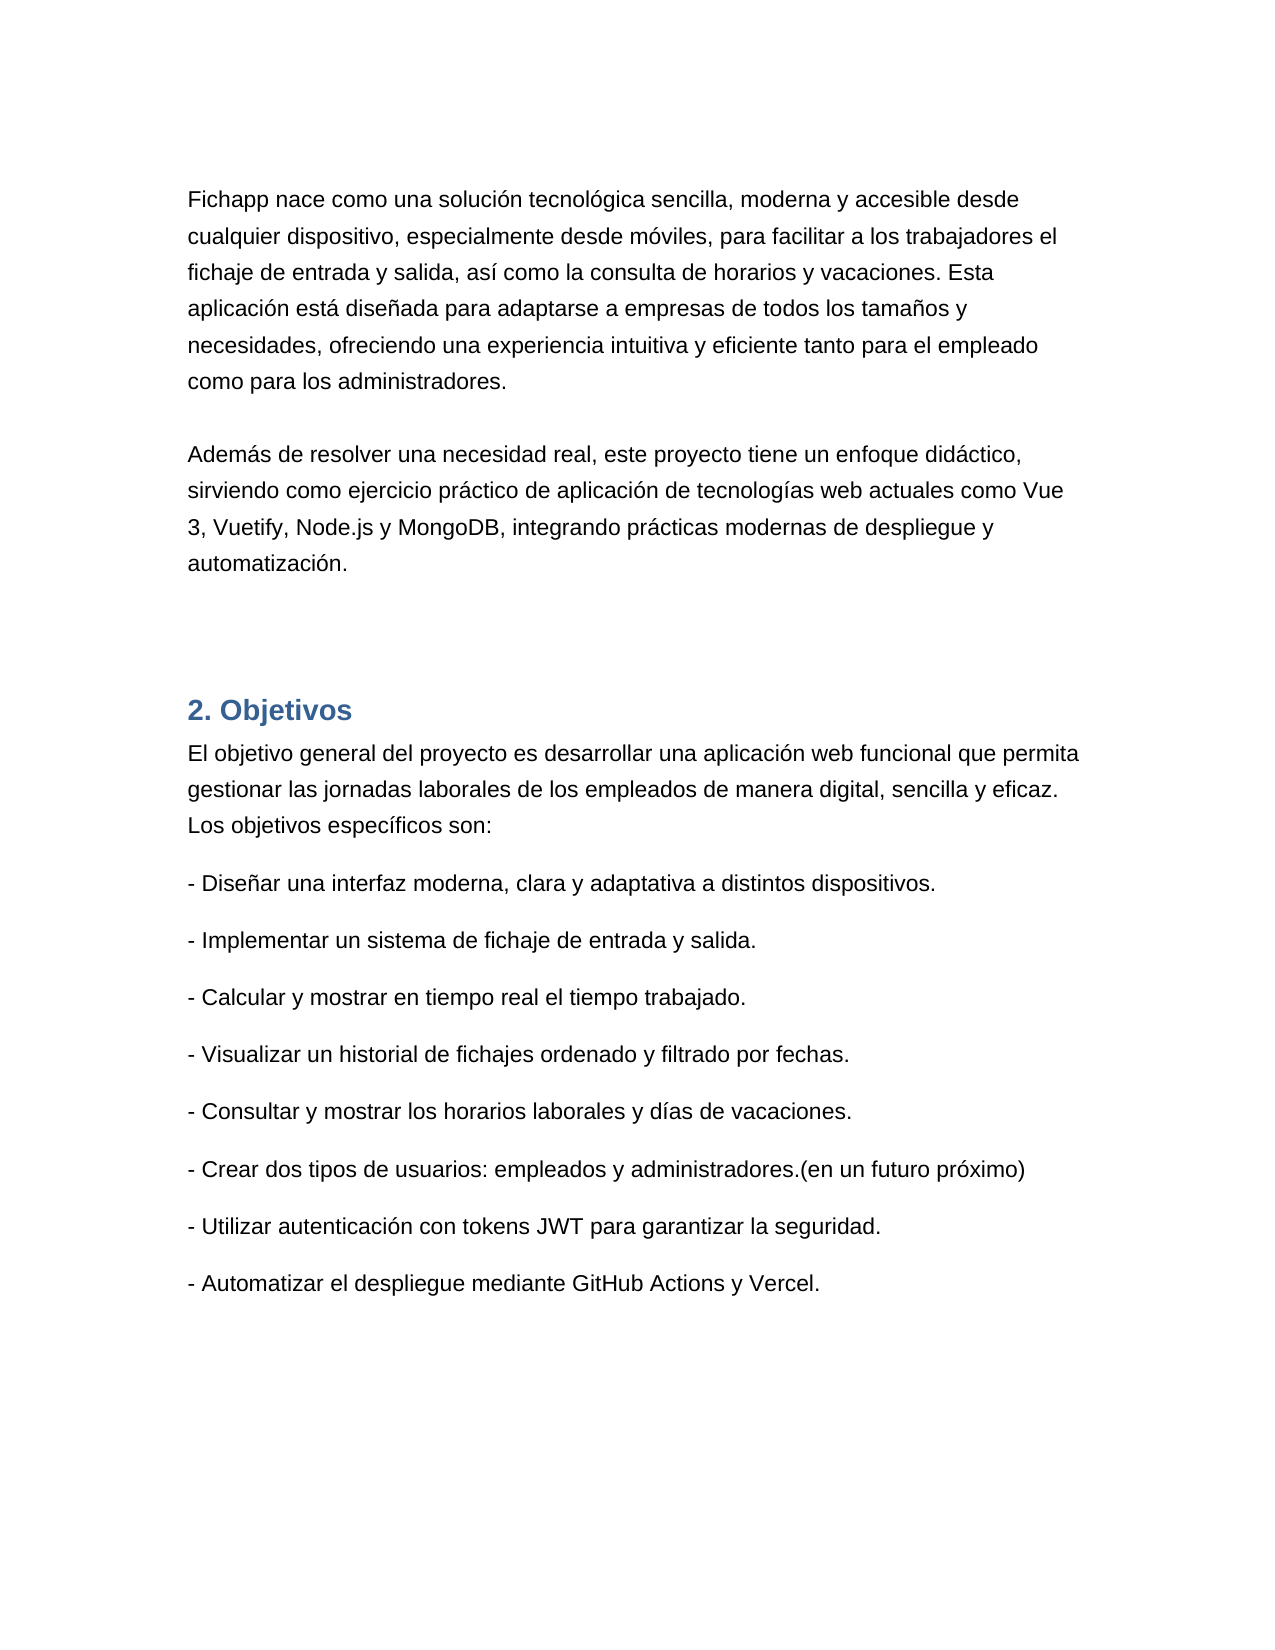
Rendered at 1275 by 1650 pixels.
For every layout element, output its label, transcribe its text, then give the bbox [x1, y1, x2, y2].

text - Utilizar autenticación con tokens JWT para garantizar la seguridad. [187, 1213, 1087, 1239]
text - Automatizar el despliegue mediante GitHub Actions y Vercel. [187, 1270, 1087, 1296]
text - Calcular y mostrar en tiempo real el tiempo trabajado. [187, 984, 1087, 1010]
text - Consultar y mostrar los horarios laborales y días de vacaciones. [187, 1098, 1087, 1125]
text El objetivo general del proyecto es desarrollar una aplicación web funcional que permita gestionar las jornadas laborales de los empleados de manera digital, sencilla y eficaz. Los objetivos específicos son: [187, 740, 1087, 839]
text - Diseñar una interfaz moderna, clara y adaptativa a distintos dispositivos. [187, 869, 1087, 896]
text - Crear dos tipos de usuarios: empleados y administradores.(en un futuro próximo) [187, 1156, 1087, 1182]
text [187, 150, 1087, 576]
text - Visualizar un historial de fichajes ordenado y filtrado por fechas. [187, 1041, 1087, 1067]
text - Implementar un sistema de fichaje de entrada y salida. [187, 927, 1087, 953]
subtitle 2. Objetivos [187, 693, 1087, 727]
